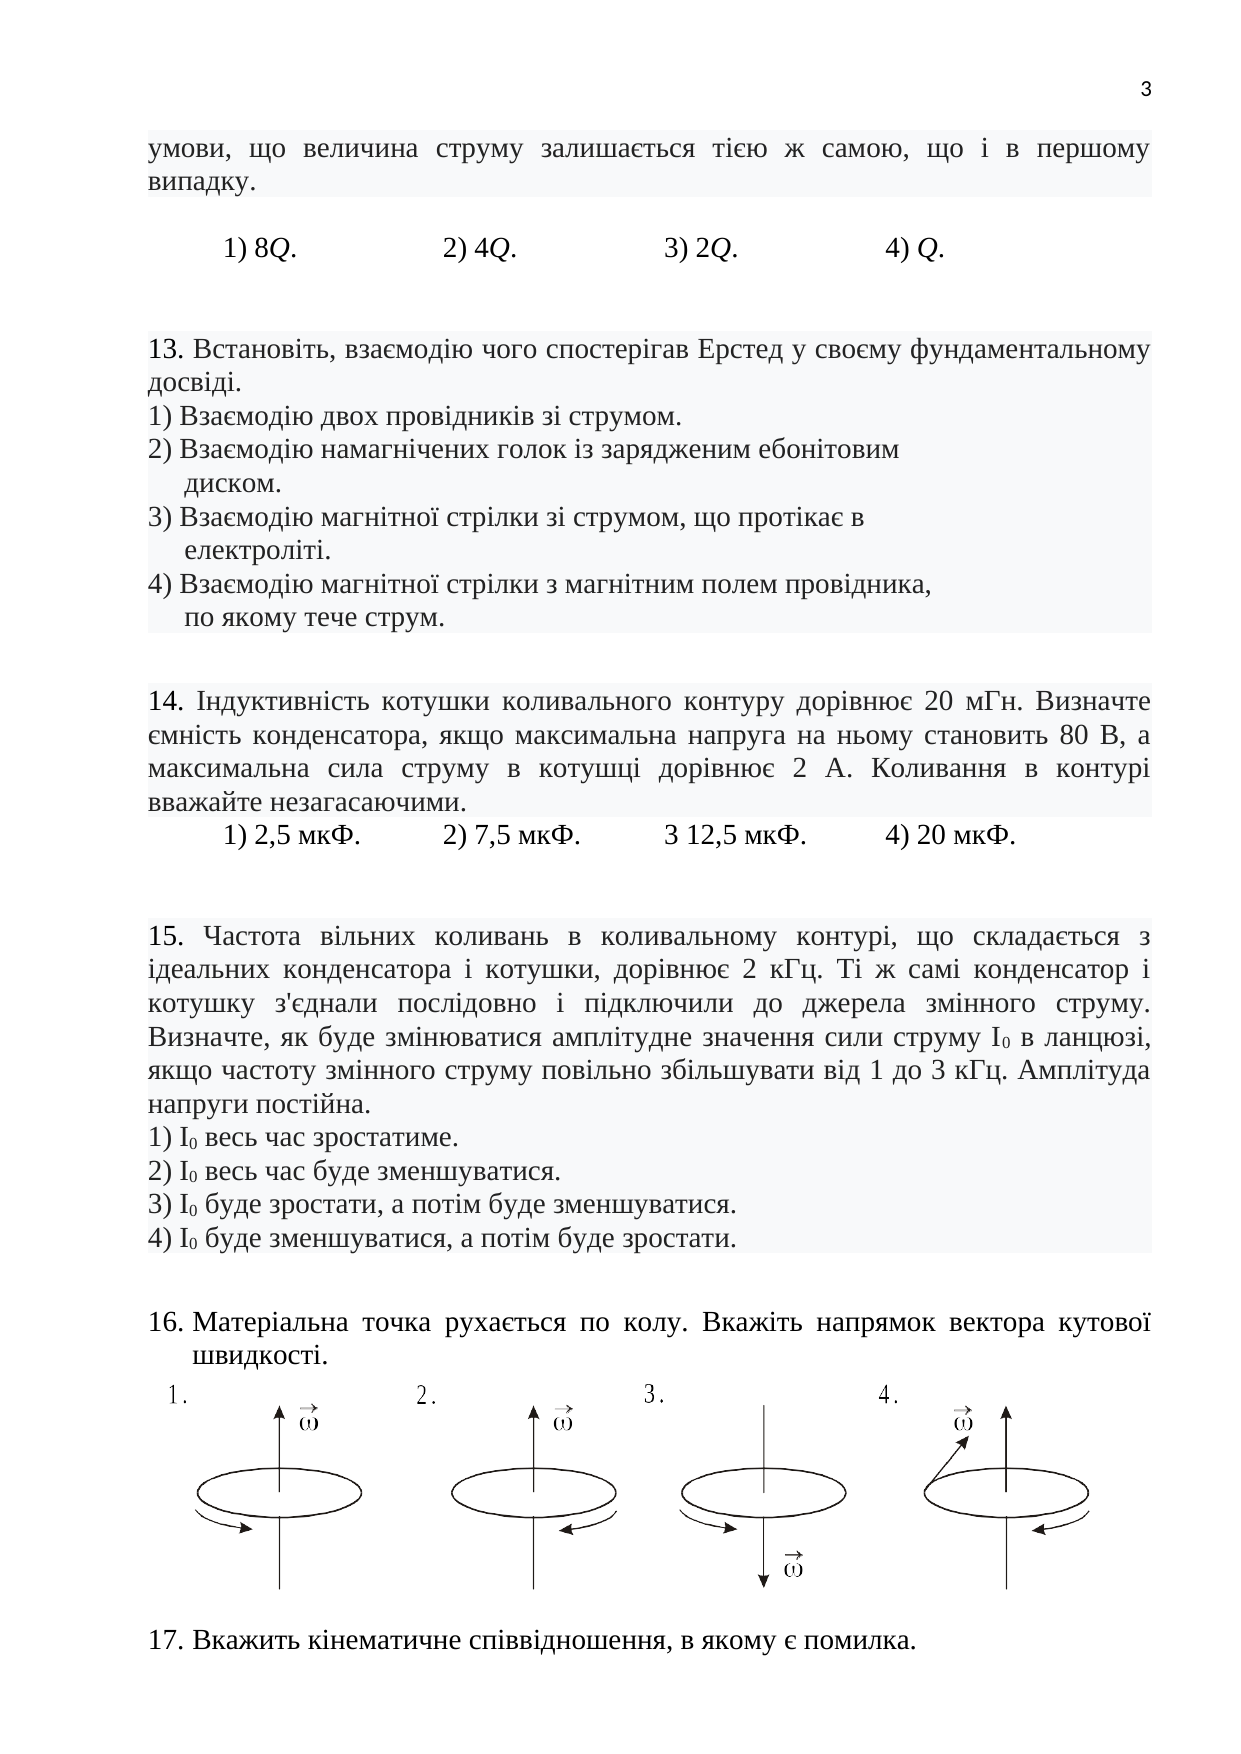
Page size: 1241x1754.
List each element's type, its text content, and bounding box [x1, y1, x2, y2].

text 15. Частота вільних коливань в коливальному контурі, що складається з ідеальних конденсатора і котушки, дорівнює 2 кГц. Ті ж самі конденсатор і котушку з'єднали послідовно і підключили до джерела змінного струму. Визначте, як буде змінюватися амплітудне значення сили струму I0 в ланцюзі, якщо частоту змінного струму повільно збільшувати від 1 до 3 кГц. Амплітуда напруги постійна. [148, 918, 1152, 1119]
text 3) Взаємодію магнітної стрілки зі струмом, що протікає в [148, 499, 1152, 532]
text електроліті. [148, 532, 1152, 566]
text 16. Матеріальна точка рухається по колу. Вкажіть напрямок вектора кутової швидкості. [148, 1304, 1152, 1371]
text 17. Вкажить кінематичне співвідношення, в якому є помилка. [148, 1622, 1152, 1656]
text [148, 130, 1152, 197]
text 3) I0 буде зростати, а потім буде зменшуватися. [148, 1186, 1152, 1220]
text 13. Встановіть, взаємодію чого спостерігав Ерстед у своєму фундаментальному досвіді. [148, 331, 1152, 398]
text по якому тече струм. [148, 599, 1152, 633]
text 14. Індуктивність котушки коливального контуру дорівнює 20 мГн. Визначте ємність конденсатора, якщо максимальна напруга на ньому становить 80 В, а максимальна сила струму в котушці дорівнює 2 А. Коливання в контурі вважайте незагасаючими. [148, 683, 1152, 817]
text диском. [148, 465, 1152, 499]
text 1) I0 весь час зростатиме. [148, 1119, 1152, 1153]
text 4) Взаємодію магнітної стрілки з магнітним полем провідника, [148, 566, 1152, 599]
text 2) I0 весь час буде зменшуватися. [148, 1153, 1152, 1186]
text 1) 2,5 мкФ. 2) 7,5 мкФ. 3 12,5 мкФ. 4) 20 мкФ. [148, 817, 1152, 851]
text 4) I0 буде зменшуватися, а потім буде зростати. [148, 1220, 1152, 1253]
text 2) Взаємодію намагнічених голок із зарядженим ебонітовим [148, 432, 1152, 465]
text 1) 8Q. 2) 4Q. 3) 2Q. 4) Q. [148, 230, 1152, 264]
text 1) Взаємодію двох провідників зі струмом. [148, 398, 1152, 432]
